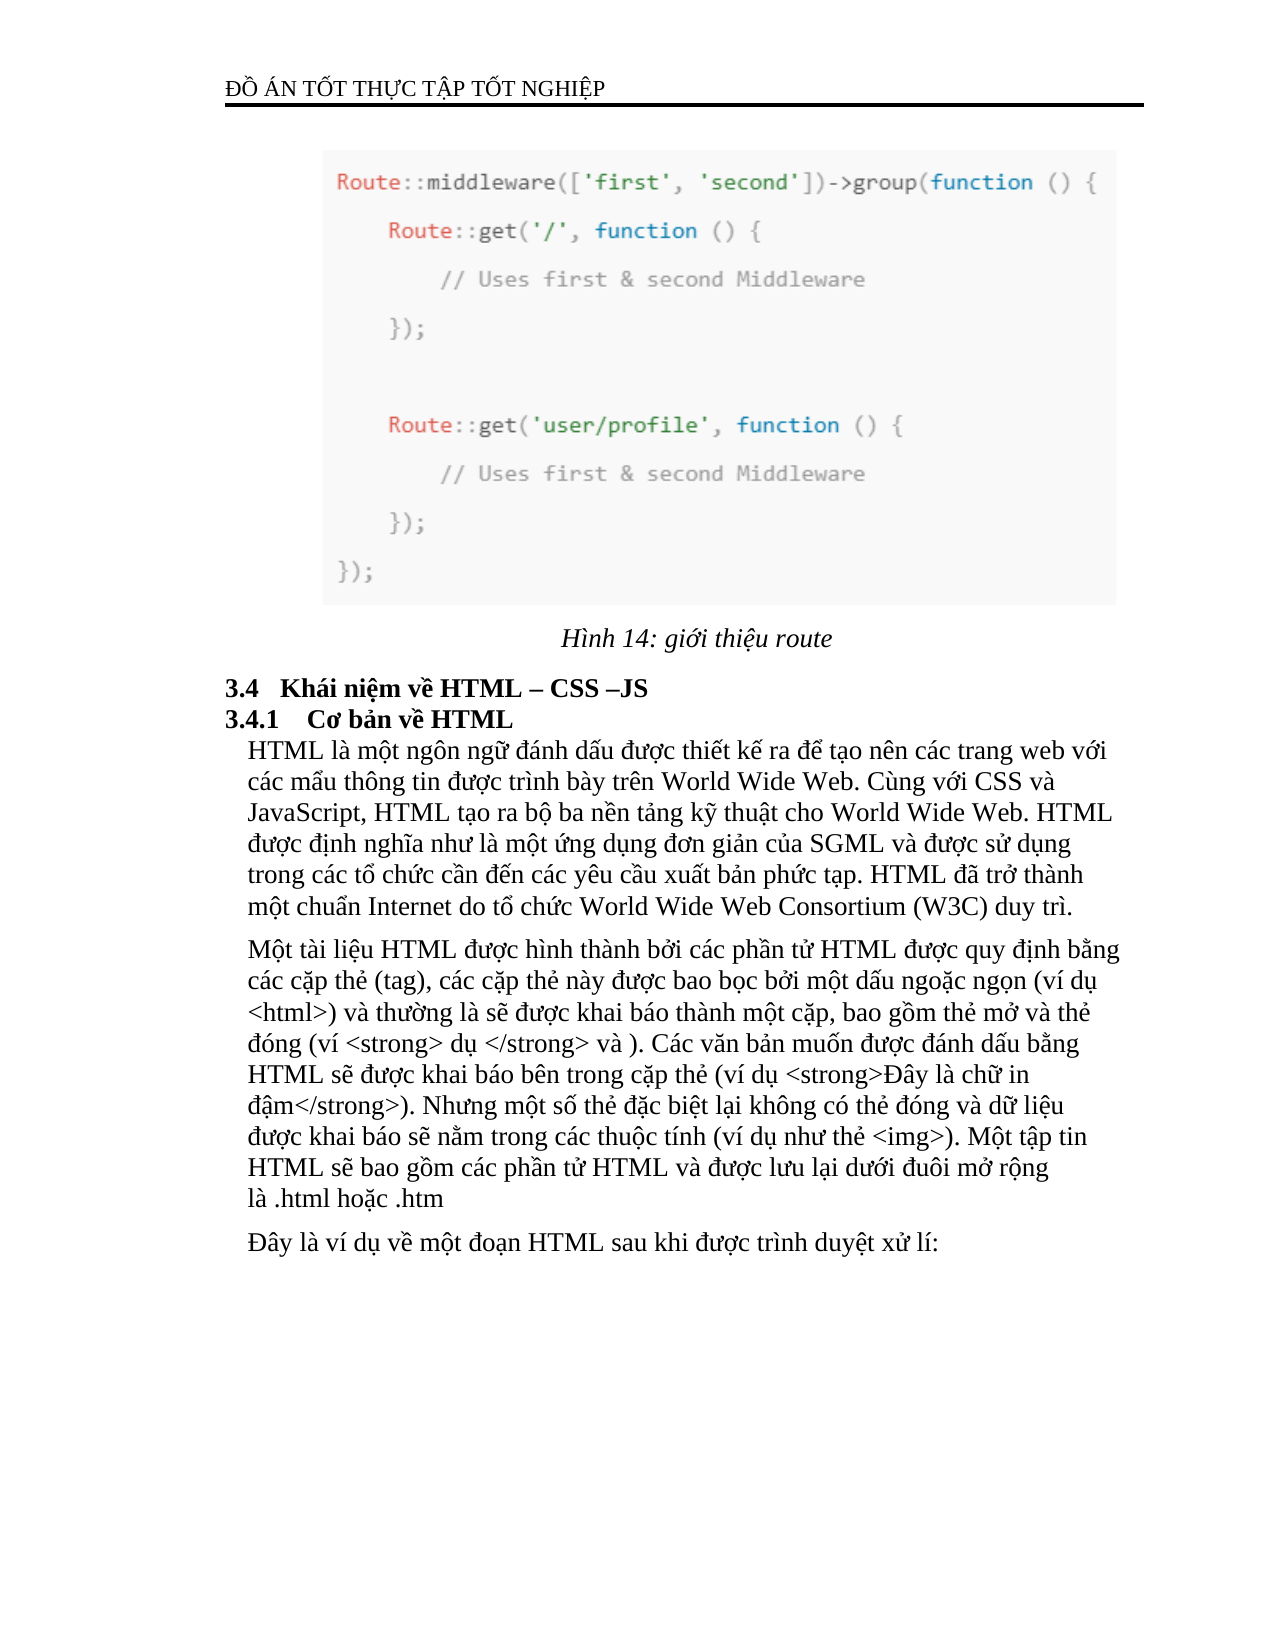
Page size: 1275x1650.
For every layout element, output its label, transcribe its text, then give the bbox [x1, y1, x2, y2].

picture [322, 150, 1117, 605]
list Hình 14: giới thiệu route [547, 622, 1125, 653]
list Khái niệm về HTML – CSS –JS [225, 672, 1125, 703]
text Đây là ví dụ về một đoạn HTML sau khi được trình duyệt xử lí: [247, 1226, 1125, 1257]
text Một tài liệu HTML được hình thành bởi các phần tử HTML được quy định bằng các cặp thẻ (tag), các cặp thẻ này được bao bọc bởi một dấu ngoặc ngọn (ví dụ <html>) và thường là sẽ được khai báo thành một cặp, bao gồm thẻ mở và thẻ đóng (ví <strong> dụ </strong> và ). Các văn bản muốn được đánh dấu bằng HTML sẽ được khai báo bên trong cặp thẻ (ví dụ <strong>Đây là chữ in đậm</strong>). Nhưng một số thẻ đặc biệt lại không có thẻ đóng và dữ liệu được khai báo sẽ nằm trong các thuộc tính (ví dụ như thẻ <img>). Một tập tin HTML sẽ bao gồm các phần tử HTML và được lưu lại dưới đuôi mở rộng là .html hoặc .htm [247, 933, 1125, 1214]
text HTML là một ngôn ngữ đánh dấu được thiết kế ra để tạo nên các trang web với các mẩu thông tin được trình bày trên World Wide Web. Cùng với CSS và JavaScript, HTML tạo ra bộ ba nền tảng kỹ thuật cho World Wide Web. HTML được định nghĩa như là một ứng dụng đơn giản của SGML và được sử dụng trong các tổ chức cần đến các yêu cầu xuất bản phức tạp. HTML đã trở thành một chuẩn Internet do tổ chức World Wide Web Consortium (W3C) duy trì. [247, 734, 1125, 921]
text 3.4.1 Cơ bản về HTML [225, 703, 1125, 734]
